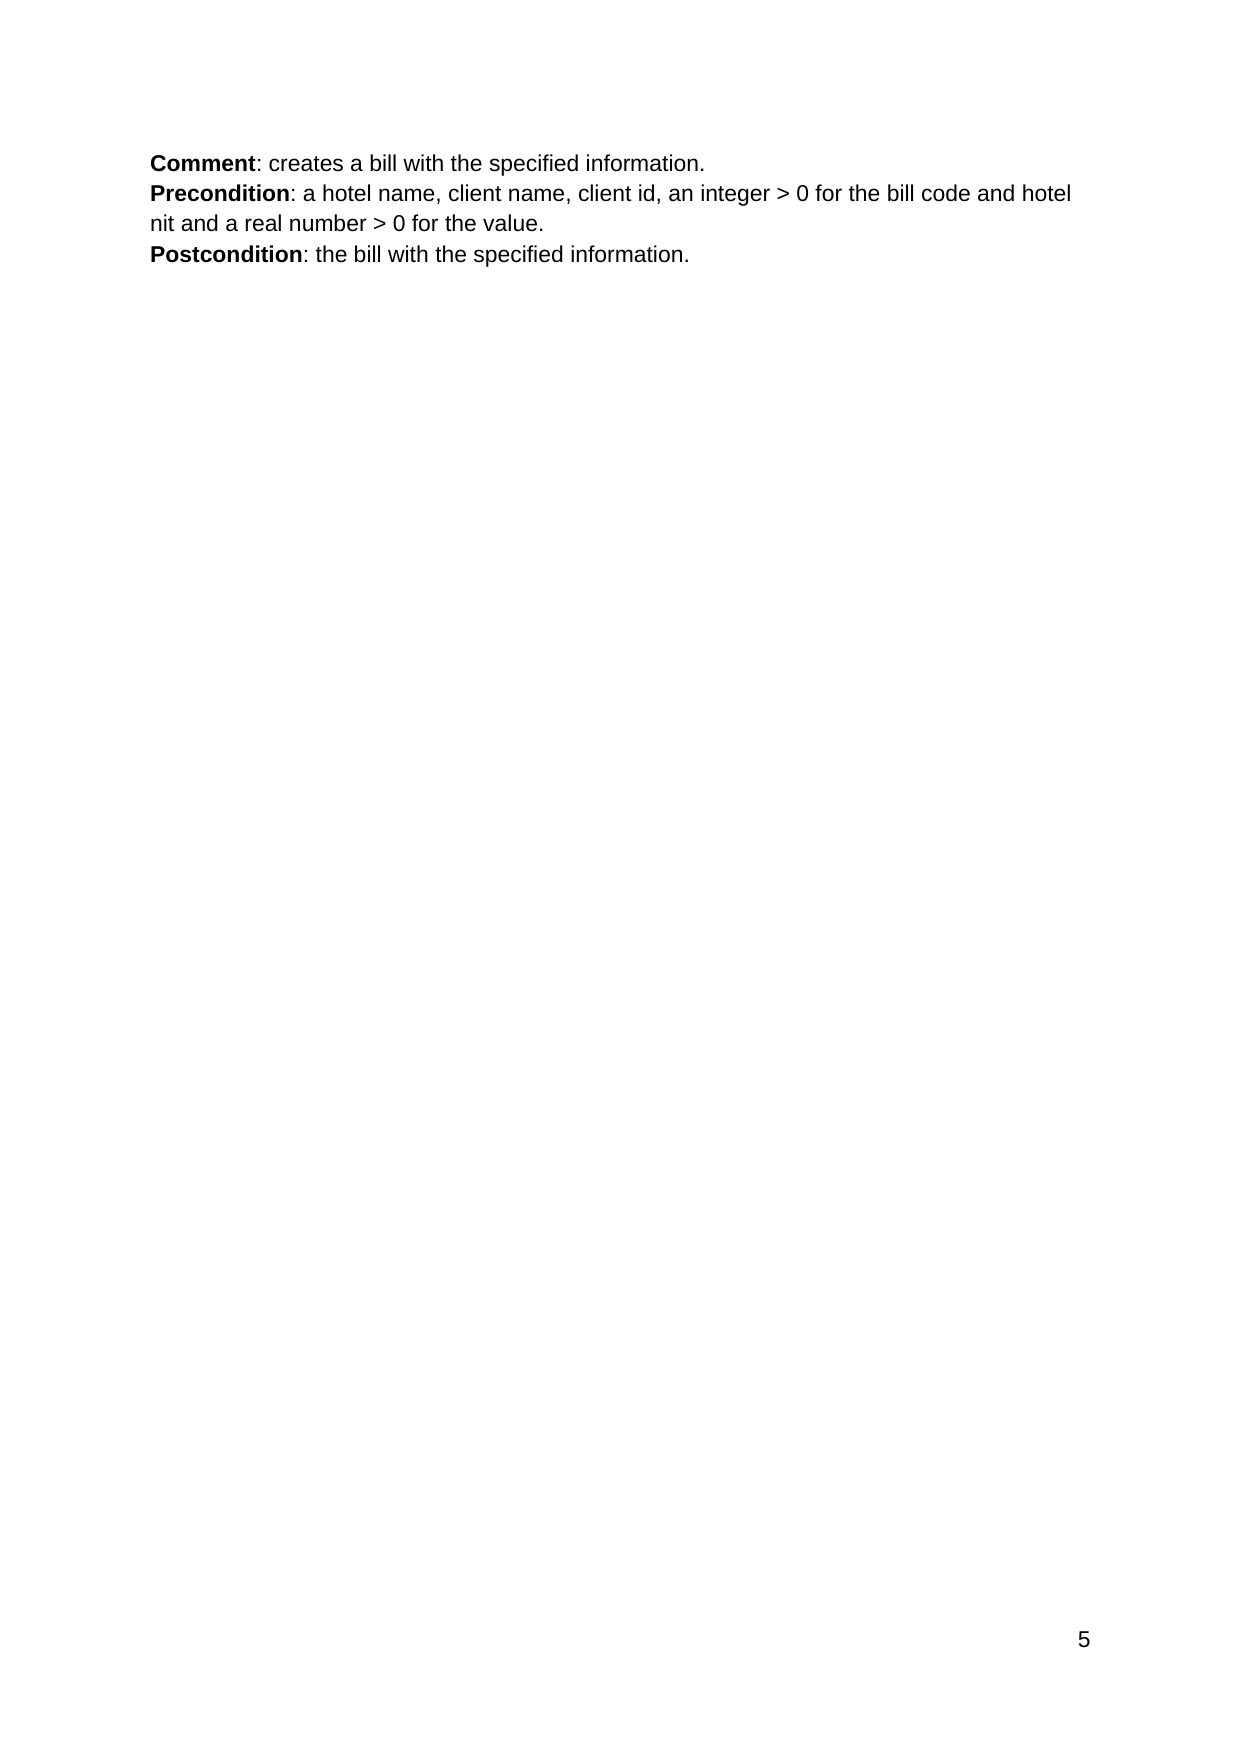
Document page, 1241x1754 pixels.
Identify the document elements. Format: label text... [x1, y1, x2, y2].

text Comment: creates a bill with the specified information. [150, 150, 1090, 176]
text Precondition: a hotel name, client name, client id, an integer > 0 for the bill code and hotel nit and a real number > 0 for the value. [150, 180, 1090, 237]
text Postcondition: the bill with the specified information. [150, 241, 1090, 267]
